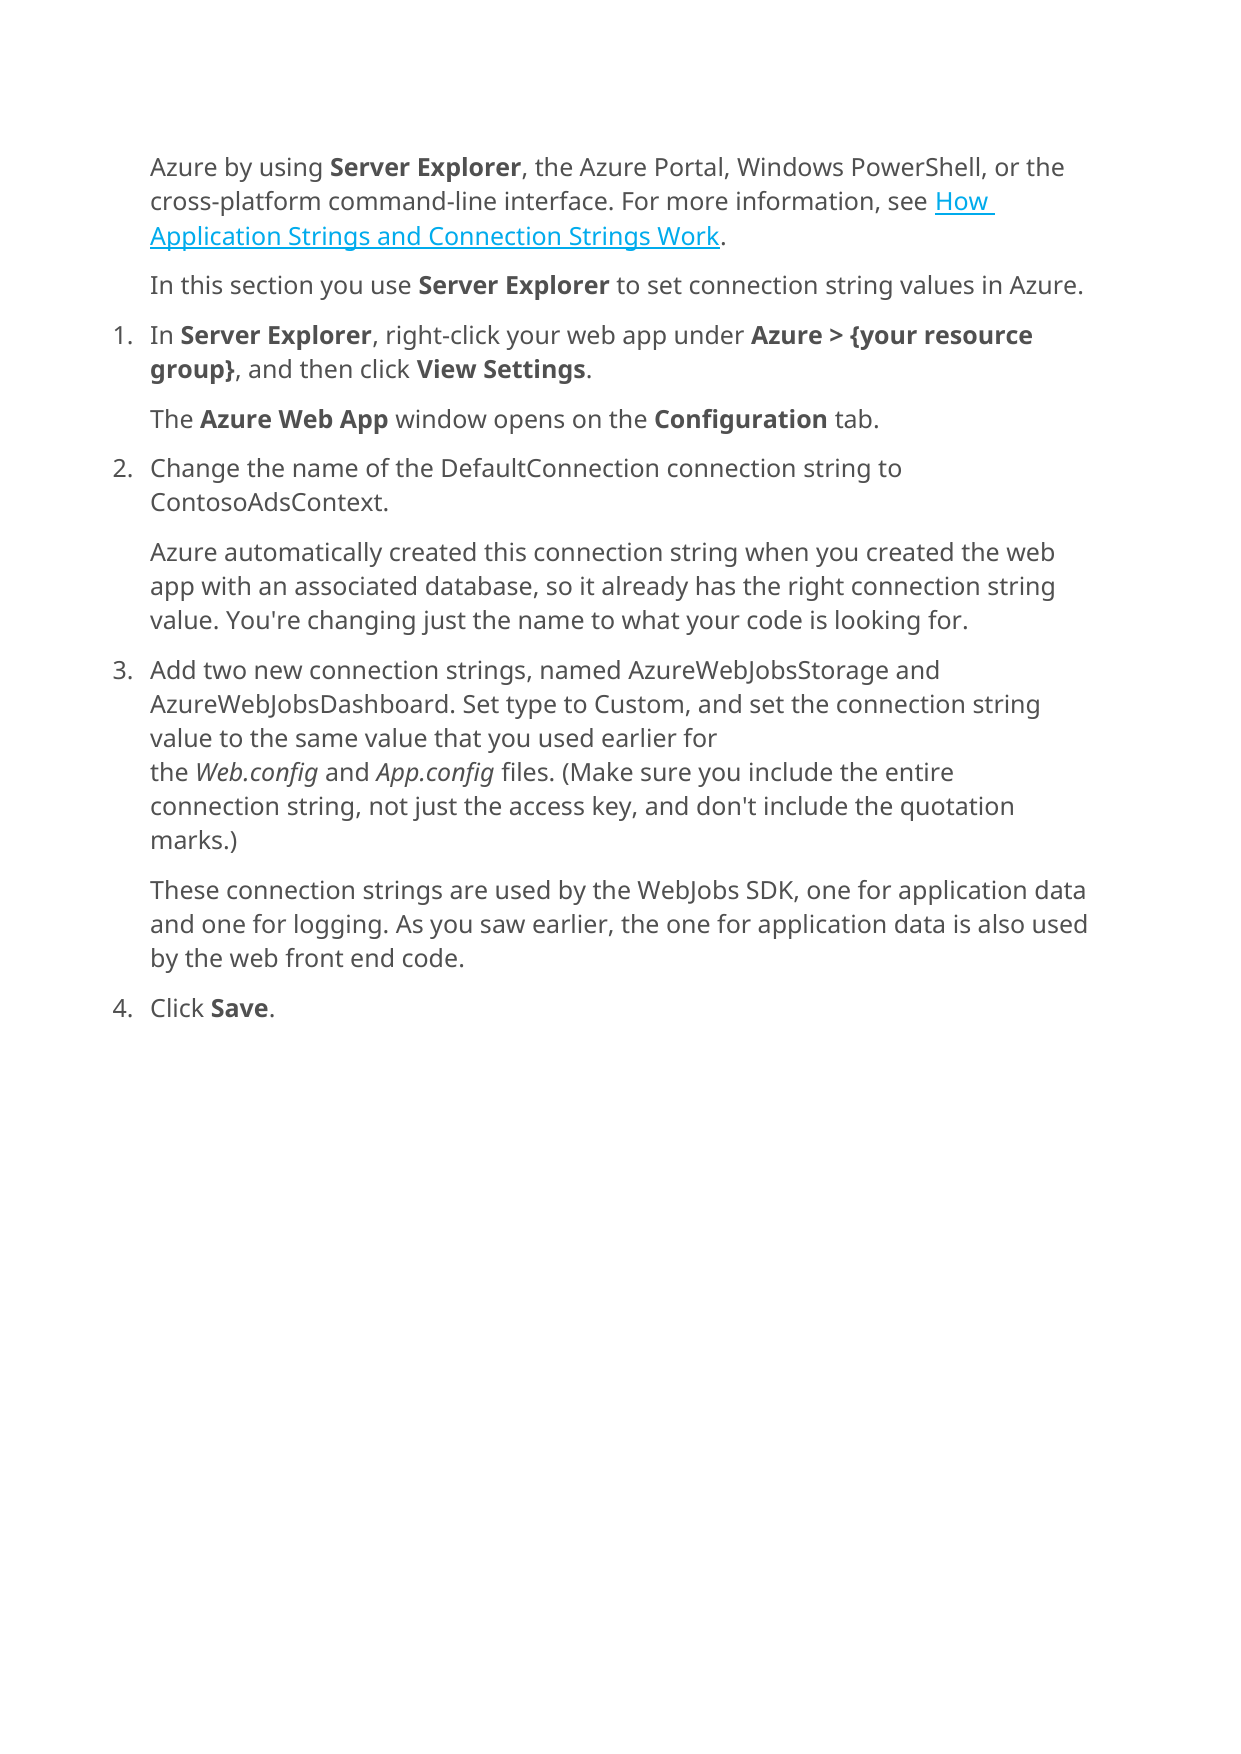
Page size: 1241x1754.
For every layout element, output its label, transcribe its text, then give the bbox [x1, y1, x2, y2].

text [150, 150, 1090, 252]
text The Azure Web App window opens on the Configuration tab. [150, 401, 1090, 435]
text These connection strings are used by the WebJobs SDK, one for application data and one for logging. As you saw earlier, the one for application data is also used by the web front end code. [150, 872, 1090, 975]
text In this section you use Server Explorer to set connection string values in Azure. [150, 268, 1090, 302]
text Azure automatically created this connection string when you created the web app with an associated database, so it already has the right connection string value. You're changing just the name to what your code is looking for. [150, 535, 1090, 637]
list Click Save. [112, 990, 1090, 1024]
list Add two new connection strings, named AzureWebJobsStorage and AzureWebJobsDashboard. Set type to Custom, and set the connection string value to the same value that you used earlier for the Web.config and App.config files. (Make sure you include the entire connection string, not just the access key, and don't include the quotation marks.) [112, 652, 1090, 857]
list In Server Explorer, right-click your web app under Azure > {your resource group}, and then click View Settings. [112, 317, 1090, 386]
list Change the name of the DefaultConnection connection string to ContosoAdsContext. [112, 451, 1090, 519]
